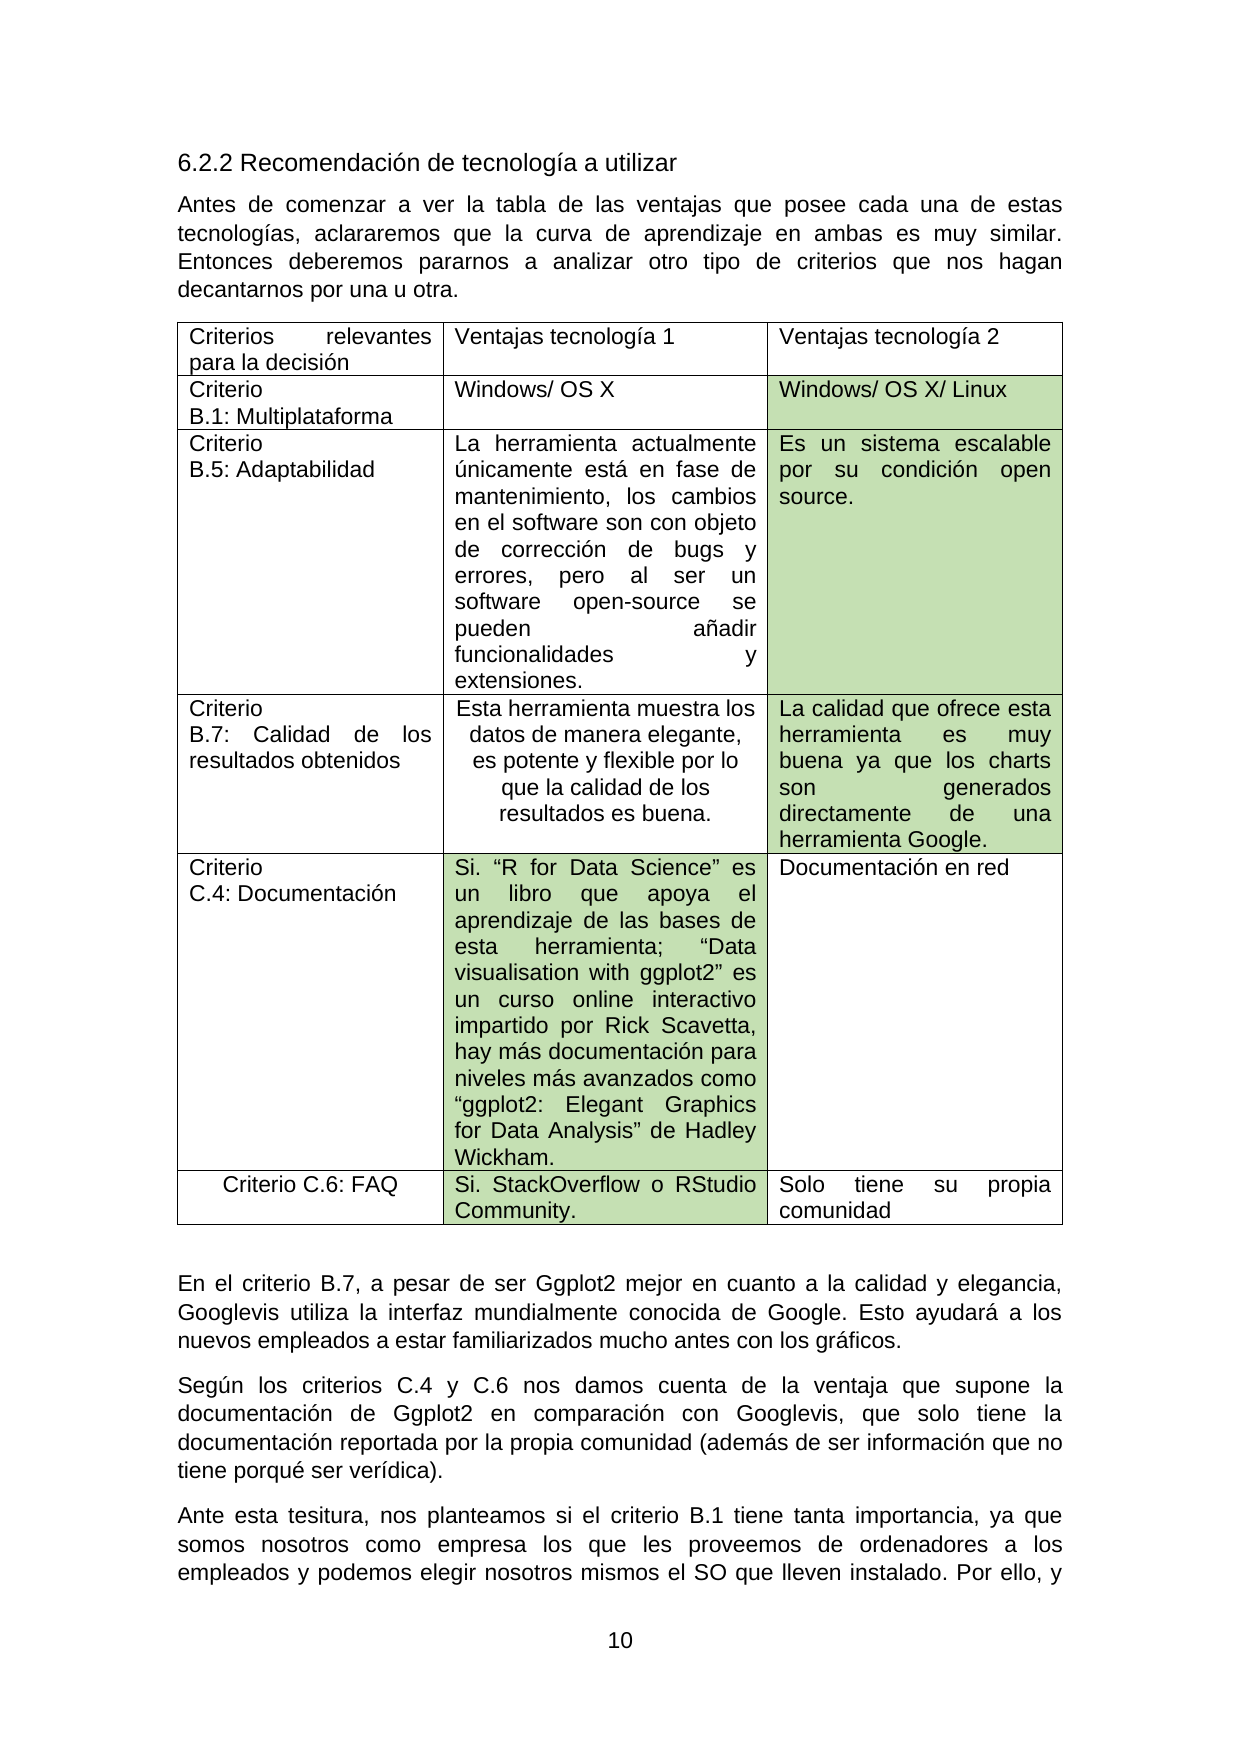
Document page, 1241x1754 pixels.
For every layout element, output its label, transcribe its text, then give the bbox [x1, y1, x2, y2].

table_cell Criterio C.4: Documentación [178, 854, 443, 1170]
text En el criterio B.7, a pesar de ser Ggplot2 mejor en cuanto a la calidad y elegancia, Googlevis utiliza la interfaz mundialmente conocida de Google. Esto ayudará a los nuevos empleados a estar familiarizados mucho antes con los gráficos. [177, 1270, 1063, 1353]
subtitle 6.2.2 Recomendación de tecnología a utilizar [177, 148, 1063, 176]
table_cell Criterio B.1: Multiplataforma [178, 376, 443, 429]
table_cell La calidad que ofrece esta herramienta es muy buena ya que los charts son generados directamente de una herramienta Google. [768, 695, 1062, 853]
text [177, 1502, 1063, 1586]
table_cell Solo tiene su propia comunidad [768, 1171, 1062, 1224]
text Según los criterios C.4 y C.6 nos damos cuenta de la ventaja que supone la documentación de Ggplot2 en comparación con Googlevis, que solo tiene la documentación reportada por la propia comunidad (además de ser información que no tiene porqué ser verídica). [177, 1372, 1063, 1484]
table_cell Windows/ OS X/ Linux [768, 376, 1062, 429]
table_header Criterios relevantes para la decisión [178, 323, 443, 375]
table_cell Si. “R for Data Science” es un libro que apoya el aprendizaje de las bases de esta herramienta; “Data visualisation with ggplot2” es un curso online interactivo impartido por Rick Scavetta, hay más documentación para niveles más avanzados como “ggplot2: Elegant Graphics for Data Analysis” de Hadley Wickham. [444, 854, 767, 1170]
table_header Ventajas tecnología 1 [444, 323, 767, 375]
table_cell Documentación en red [768, 854, 1062, 1170]
table_cell Criterio B.5: Adaptabilidad [178, 430, 443, 694]
table_cell Criterio B.7: Calidad de los resultados obtenidos [178, 695, 443, 853]
table_cell Criterio C.6: FAQ [178, 1171, 443, 1224]
table_cell Es un sistema escalable por su condición open source. [768, 430, 1062, 694]
table_cell Esta herramienta muestra los datos de manera elegante, es potente y flexible por lo que la calidad de los resultados es buena. [444, 695, 767, 853]
text Antes de comenzar a ver la tabla de las ventajas que posee cada una de estas tecnologías, aclararemos que la curva de aprendizaje en ambas es muy similar. Entonces deberemos pararnos a analizar otro tipo de criterios que nos hagan decantarnos por una u otra. [177, 191, 1063, 303]
table_cell La herramienta actualmente únicamente está en fase de mantenimiento, los cambios en el software son con objeto de corrección de bugs y errores, pero al ser un software open-source se pueden añadir funcionalidades y extensiones. [444, 430, 767, 694]
table_cell Windows/ OS X [444, 376, 767, 429]
table_header Ventajas tecnología 2 [768, 323, 1062, 375]
table_cell Si. StackOverflow o RStudio Community. [444, 1171, 767, 1224]
